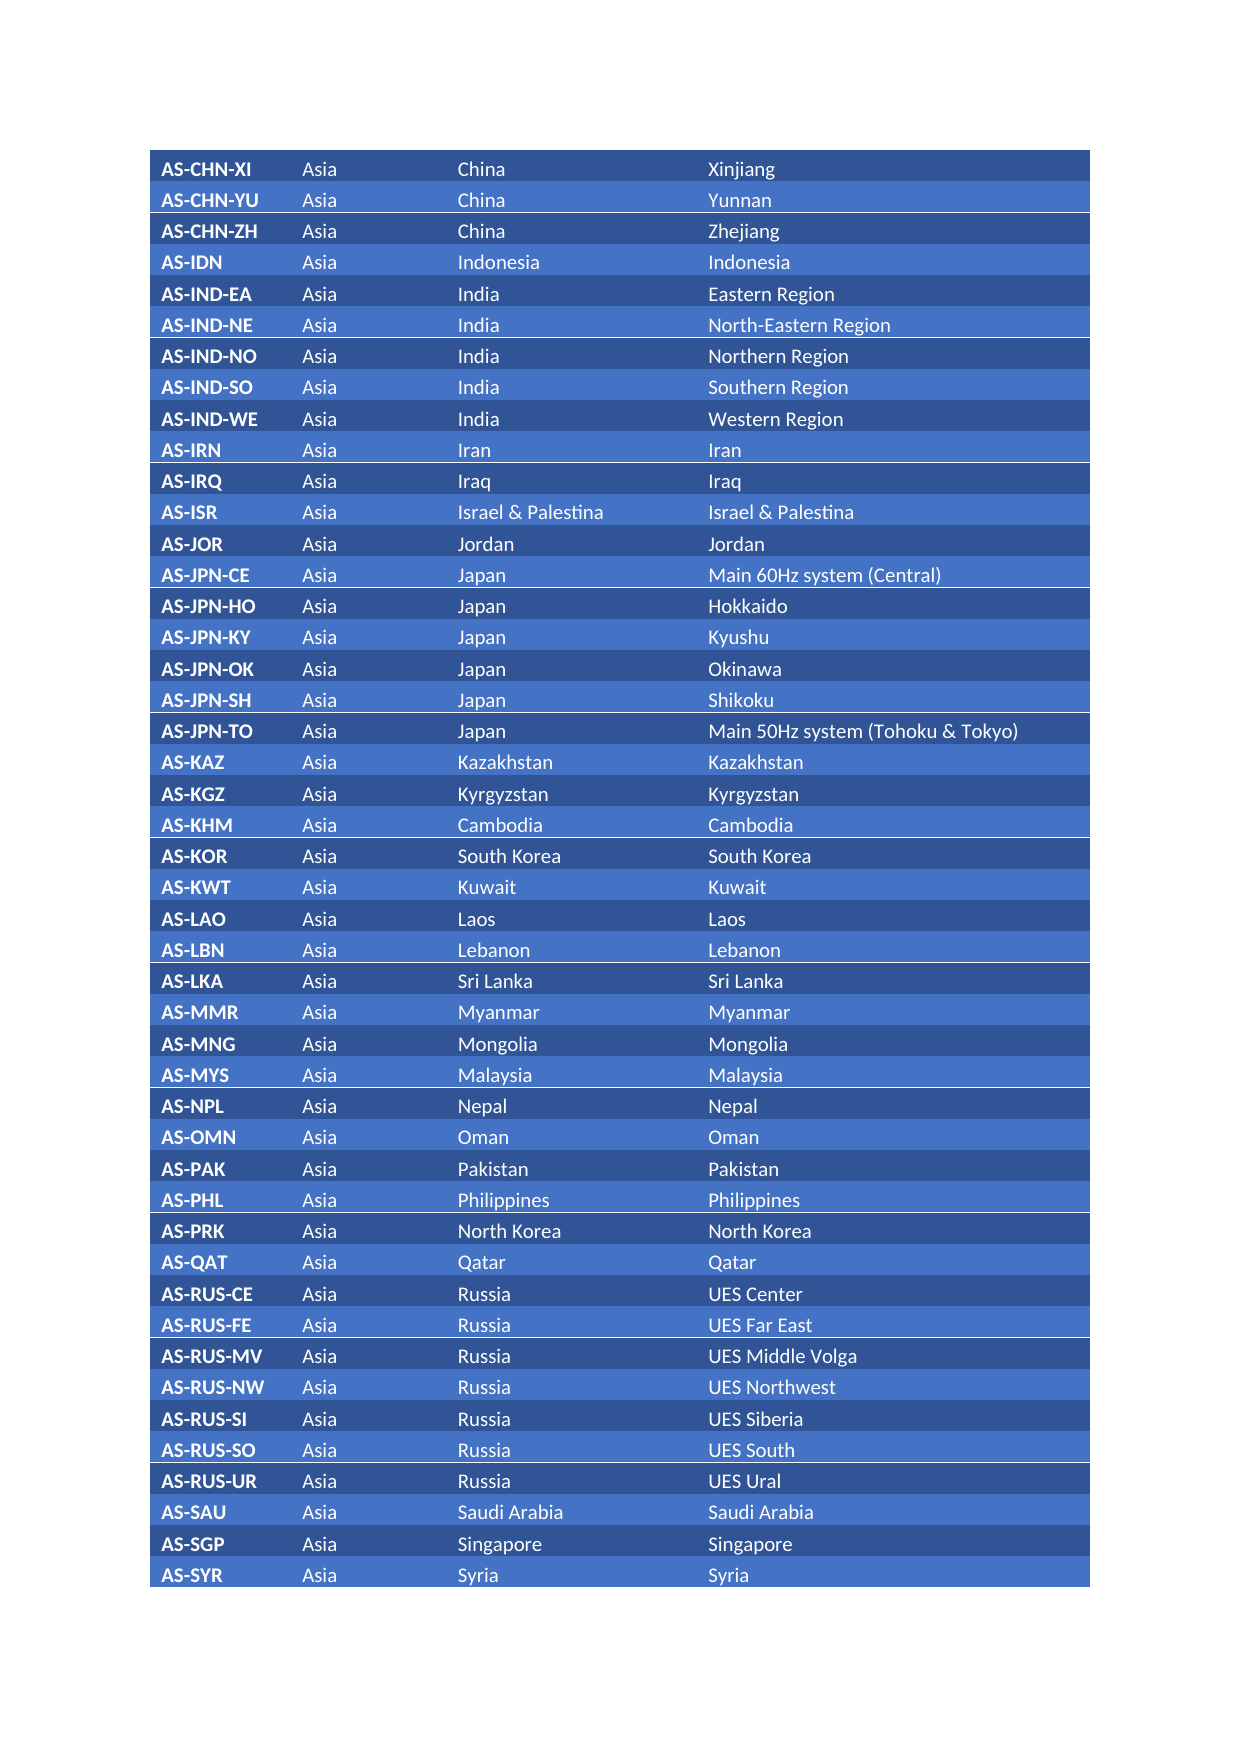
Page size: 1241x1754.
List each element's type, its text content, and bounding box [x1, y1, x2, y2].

table_cell Kuwait [446, 869, 697, 900]
table_cell Asia [291, 1525, 446, 1556]
table_cell AS-​​​​​​OMN [150, 1119, 291, 1150]
table_cell Okinawa [697, 650, 1090, 681]
table_cell Asia [291, 900, 446, 931]
table_cell Kyrgyzstan [446, 775, 697, 806]
table_cell AS-​​​​​​JPN-​​​​​​KY [150, 619, 291, 650]
table_cell Iraq [697, 463, 1090, 494]
table_cell Indonesia [446, 244, 697, 275]
table_cell AS-​​​​​​NPL [150, 1088, 291, 1119]
table_cell AS-​​​​​​LKA [150, 963, 291, 994]
table_cell Kyushu [697, 619, 1090, 650]
table_cell Nepal [697, 1088, 1090, 1119]
table_cell Asia [291, 1400, 446, 1431]
table_cell North-​​​​​​Eastern Region [697, 306, 1090, 337]
table_cell Oman [697, 1119, 1090, 1150]
table_cell Malaysia [446, 1056, 697, 1087]
table_cell Myanmar [446, 994, 697, 1025]
table_cell AS-​​​​​​JPN-​​​​​​CE [150, 556, 291, 587]
table_cell AS-​​​​​​KWT [150, 869, 291, 900]
table_cell Saudi Arabia [697, 1494, 1090, 1525]
table_cell Asia [291, 963, 446, 994]
table_cell Iraq [446, 463, 697, 494]
table_cell Pakistan [697, 1150, 1090, 1181]
table_cell Asia [291, 619, 446, 650]
table_cell India [446, 338, 697, 369]
table_cell AS-​​​​​​KHM [150, 806, 291, 837]
table_cell Main 50Hz system (Tohoku &​​ Tokyo) [697, 713, 1090, 744]
table_cell Western Region [697, 400, 1090, 431]
table_cell Asia [291, 463, 446, 494]
table_cell AS-​​​​​​IND-​​​​​​EA [150, 275, 291, 306]
table_cell Asia [291, 181, 446, 212]
table_cell Asia [291, 556, 446, 587]
table_cell AS-​​​​​​PRK [150, 1213, 291, 1244]
table_cell Mongolia [446, 1025, 697, 1056]
table_cell AS-​​​​​​RUS-​​​​​​MV [150, 1338, 291, 1369]
table_cell Russia [446, 1275, 697, 1306]
table_cell Asia [291, 713, 446, 744]
table_cell AS-​​​​​​RUS-​​​​​​SO [150, 1431, 291, 1462]
table_cell Japan [446, 588, 697, 619]
table_cell AS-​​​​​​IND-​​​​​​NE [150, 306, 291, 337]
table_cell Philippines [697, 1181, 1090, 1212]
table_cell UES Northwest [697, 1369, 1090, 1400]
table_cell Asia [291, 1556, 446, 1587]
table_cell AS-​​​​​​CHN-​​​​​​YU [150, 181, 291, 212]
table_cell China [446, 181, 697, 212]
table_cell UES Center [697, 1275, 1090, 1306]
table_cell Qatar [446, 1244, 697, 1275]
table_cell Asia [291, 306, 446, 337]
table_cell Sri Lanka [446, 963, 697, 994]
table_cell North Korea [697, 1213, 1090, 1244]
table_cell AS-​​​​​​JPN-​​​​​​SH [150, 681, 291, 712]
table_cell Cambodia [446, 806, 697, 837]
table_cell Lebanon [697, 931, 1090, 962]
table_cell AS-​​​​​​SYR [150, 1556, 291, 1587]
table_cell China [446, 213, 697, 244]
table_cell Philippines [446, 1181, 697, 1212]
table_cell Asia [291, 525, 446, 556]
table_cell Asia [291, 1431, 446, 1462]
table_cell Laos [697, 900, 1090, 931]
table_cell AS-​​​​​​KAZ [150, 744, 291, 775]
table_cell AS-​​​​​​JPN-​​​​​​TO [150, 713, 291, 744]
table_cell Asia [291, 1463, 446, 1494]
table_cell Asia [291, 400, 446, 431]
table_cell AS-​​​​​​SAU [150, 1494, 291, 1525]
table_cell UES Ural [697, 1463, 1090, 1494]
table_cell AS-​​​​​​LBN [150, 931, 291, 962]
table_cell AS-​​​​​​JPN-​​​​​​HO [150, 588, 291, 619]
table_cell AS-​​​​​​IND-​​​​​​SO [150, 369, 291, 400]
table_cell Asia [291, 1275, 446, 1306]
table_cell Shikoku [697, 681, 1090, 712]
table_cell Asia [291, 650, 446, 681]
table_cell Asia [291, 431, 446, 462]
table_cell Kazakhstan [697, 744, 1090, 775]
table_cell Hokkaido [697, 588, 1090, 619]
table_cell UES Middle Volga [697, 1338, 1090, 1369]
table_cell AS-​​​​​​PHL [150, 1181, 291, 1212]
table_cell Asia [291, 1025, 446, 1056]
table_cell AS-​​​​​​PAK [150, 1150, 291, 1181]
table_cell China [446, 150, 697, 181]
table_cell Asia [291, 1088, 446, 1119]
table_cell Laos [446, 900, 697, 931]
table_cell Kazakhstan [446, 744, 697, 775]
table_cell Kuwait [697, 869, 1090, 900]
table_cell Sri Lanka [697, 963, 1090, 994]
table_cell Main 60Hz system (Central) [697, 556, 1090, 587]
table_cell India [446, 275, 697, 306]
table_cell Asia [291, 1369, 446, 1400]
table_cell Jordan [697, 525, 1090, 556]
table_cell AS-​​​​​​RUS-​​​​​​CE [150, 1275, 291, 1306]
table_cell Oman [446, 1119, 697, 1150]
table_cell Lebanon [446, 931, 697, 962]
table_cell Asia [291, 1119, 446, 1150]
table_cell Asia [291, 838, 446, 869]
table_cell Russia [446, 1338, 697, 1369]
table_cell Asia [291, 588, 446, 619]
table_cell Japan [446, 556, 697, 587]
table_cell AS-​​​​​​CHN-​​​​​​ZH [150, 213, 291, 244]
table_cell Russia [446, 1369, 697, 1400]
table_cell AS-​​​​​​CHN-​​​​​​XI [150, 150, 291, 181]
table_cell Japan [446, 713, 697, 744]
table_cell AS-​​​​​​KOR [150, 838, 291, 869]
table_cell AS-​​​​​​RUS-​​​​​​SI [150, 1400, 291, 1431]
table_cell AS-​​​​​​IDN [150, 244, 291, 275]
table_cell Southern Region [697, 369, 1090, 400]
table_cell AS-​​​​​​JOR [150, 525, 291, 556]
table_cell Asia [291, 1150, 446, 1181]
table_cell Xinjiang [697, 150, 1090, 181]
table_cell Asia [291, 869, 446, 900]
table_cell AS-​​​​​​IRN [150, 431, 291, 462]
table_cell India [446, 369, 697, 400]
table_cell Asia [291, 775, 446, 806]
table_cell AS-​​​​​​IND-​​​​​​NO [150, 338, 291, 369]
table_cell Japan [446, 650, 697, 681]
table_cell Russia [446, 1463, 697, 1494]
table_cell AS-​​​​​​ISR [150, 494, 291, 525]
table_cell AS-​​​​​​RUS-​​​​​​UR [150, 1463, 291, 1494]
table_cell Asia [291, 931, 446, 962]
table_cell AS-​​​​​​IND-​​​​​​WE [150, 400, 291, 431]
table_cell AS-​​​​​​RUS-​​​​​​FE [150, 1306, 291, 1337]
table_cell Asia [291, 1056, 446, 1087]
table_cell Asia [291, 681, 446, 712]
table_cell Asia [291, 369, 446, 400]
table_cell North Korea [446, 1213, 697, 1244]
table_cell Myanmar [697, 994, 1090, 1025]
table_cell India [446, 306, 697, 337]
table_cell AS-​​​​​​IRQ [150, 463, 291, 494]
table_cell Nepal [446, 1088, 697, 1119]
table_cell Asia [291, 744, 446, 775]
table_cell Zhejiang [697, 213, 1090, 244]
table_cell South Korea [446, 838, 697, 869]
table_cell Syria [446, 1556, 697, 1587]
table_cell Asia [291, 494, 446, 525]
table_cell Asia [291, 150, 446, 181]
table_cell AS-​​​​​​QAT [150, 1244, 291, 1275]
table_cell India [446, 400, 697, 431]
table_cell AS-​​​​​​MMR [150, 994, 291, 1025]
table_cell UES Far East [697, 1306, 1090, 1337]
table_cell Syria [697, 1556, 1090, 1587]
table_cell UES South [697, 1431, 1090, 1462]
table_cell Russia [446, 1306, 697, 1337]
table_cell Cambodia [697, 806, 1090, 837]
table_cell Iran [697, 431, 1090, 462]
table_cell AS-​​​​​​SGP [150, 1525, 291, 1556]
table_cell Israel &​​ Palestina [446, 494, 697, 525]
table_cell Asia [291, 806, 446, 837]
table_cell South Korea [697, 838, 1090, 869]
table_cell Asia [291, 994, 446, 1025]
table_cell Asia [291, 1494, 446, 1525]
table_cell Japan [446, 619, 697, 650]
table_cell Russia [446, 1400, 697, 1431]
table_cell Northern Region [697, 338, 1090, 369]
table_cell Iran [446, 431, 697, 462]
table_cell AS-​​​​​​MYS [150, 1056, 291, 1087]
table_cell AS-​​​​​​JPN-​​​​​​OK [150, 650, 291, 681]
table_cell Israel &​​ Palestina [697, 494, 1090, 525]
table_cell AS-​​​​​​KGZ [150, 775, 291, 806]
table_cell Singapore [446, 1525, 697, 1556]
table_cell Asia [291, 1244, 446, 1275]
table_cell Asia [291, 1306, 446, 1337]
table_cell Jordan [446, 525, 697, 556]
table_cell Eastern Region [697, 275, 1090, 306]
table_cell Pakistan [446, 1150, 697, 1181]
table_cell Asia [291, 1338, 446, 1369]
table_cell Qatar [697, 1244, 1090, 1275]
table_cell Saudi Arabia [446, 1494, 697, 1525]
table_cell Russia [446, 1431, 697, 1462]
table_cell Asia [291, 1213, 446, 1244]
table_cell Malaysia [697, 1056, 1090, 1087]
table_cell Asia [291, 213, 446, 244]
table_cell Kyrgyzstan [697, 775, 1090, 806]
table_cell Mongolia [697, 1025, 1090, 1056]
table_cell Asia [291, 1181, 446, 1212]
table_cell Asia [291, 275, 446, 306]
table_cell AS-​​​​​​MNG [150, 1025, 291, 1056]
table_cell AS-​​​​​​LAO [150, 900, 291, 931]
table_cell Asia [291, 244, 446, 275]
table_cell UES Siberia [697, 1400, 1090, 1431]
table_cell Asia [291, 338, 446, 369]
table_cell Singapore [697, 1525, 1090, 1556]
table_cell AS-​​​​​​RUS-​​​​​​NW [150, 1369, 291, 1400]
table_cell Japan [446, 681, 697, 712]
table_cell Yunnan [697, 181, 1090, 212]
table_cell Indonesia [697, 244, 1090, 275]
